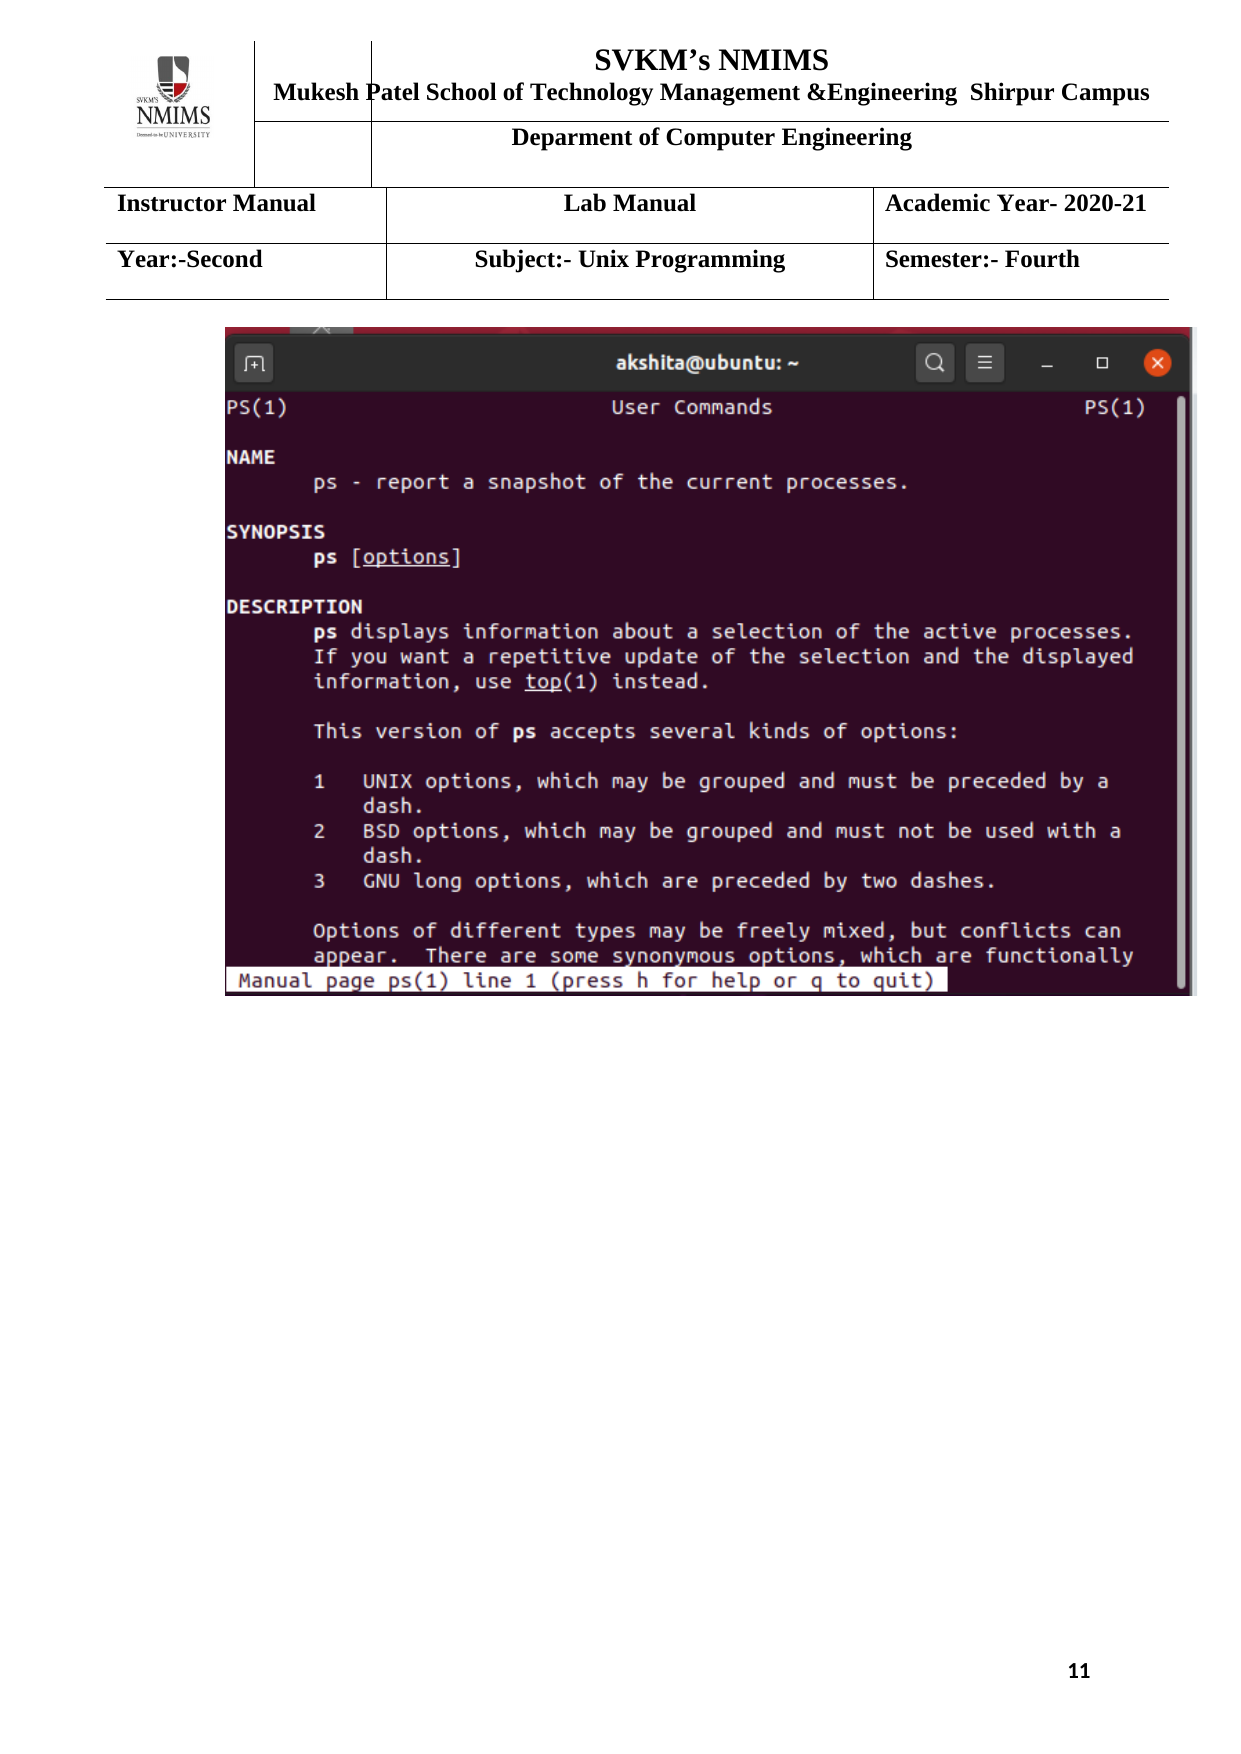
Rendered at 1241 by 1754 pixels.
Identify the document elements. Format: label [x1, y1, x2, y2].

picture [225, 327, 1198, 996]
picture [129, 56, 214, 138]
